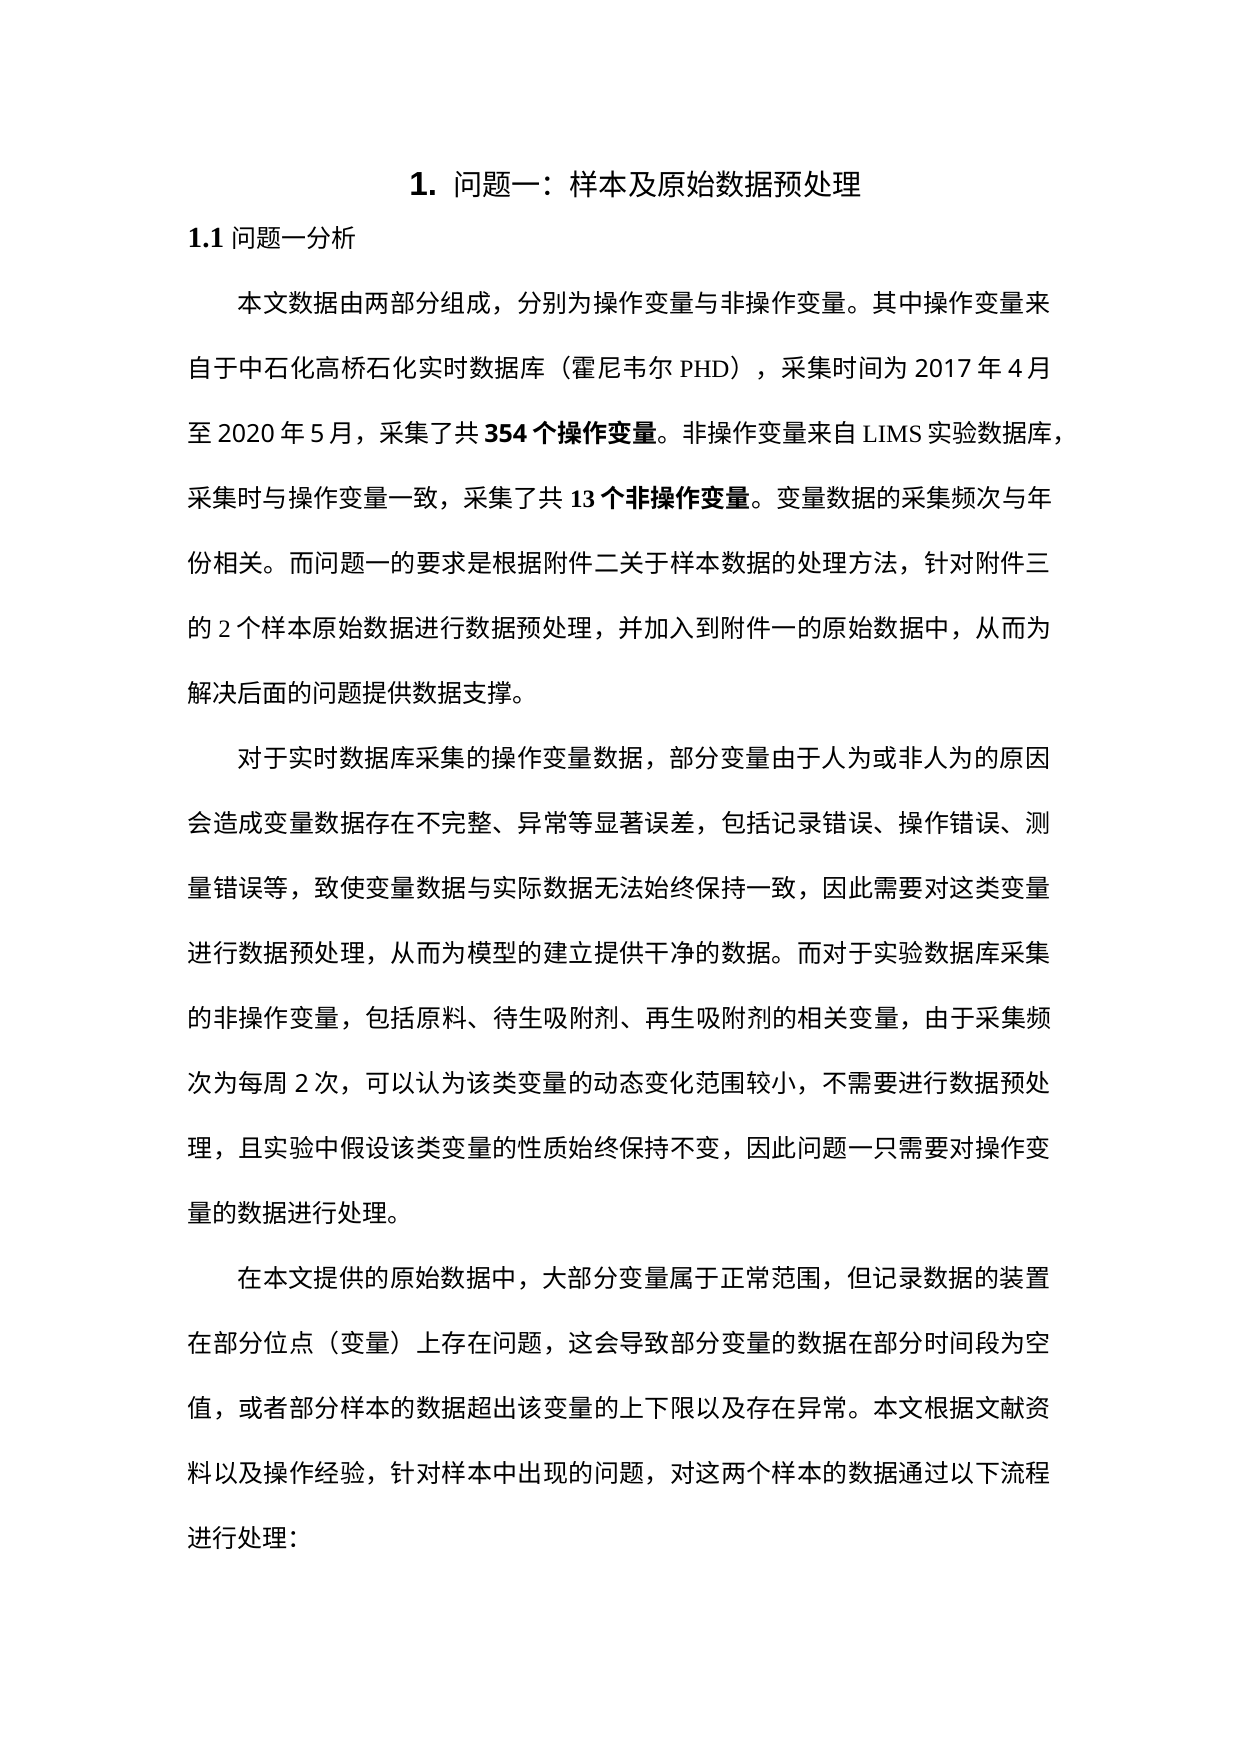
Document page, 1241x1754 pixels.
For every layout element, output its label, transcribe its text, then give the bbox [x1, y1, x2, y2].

text 在本文提供的原始数据中，大部分变量属于正常范围，但记录数据的装置在部分位点（变量）上存在问题，这会导致部分变量的数据在部分时间段为空值，或者部分样本的数据超出该变量的上下限以及存在异常。本文根据文献资料以及操作经验，针对样本中出现的问题，对这两个样本的数据通过以下流程进行处理： [187, 1244, 1053, 1569]
text 对于实时数据库采集的操作变量数据，部分变量由于人为或非人为的原因会造成变量数据存在不完整、异常等显著误差，包括记录错误、操作错误、测量错误等，致使变量数据与实际数据无法始终保持一致，因此需要对这类变量进行数据预处理，从而为模型的建立提供干净的数据。而对于实验数据库采集的非操作变量，包括原料、待生吸附剂、再生吸附剂的相关变量，由于采集频次为每周2次，可以认为该类变量的动态变化范围较小，不需要进行数据预处理，且实验中假设该类变量的性质始终保持不变，因此问题一只需要对操作变量的数据进行处理。 [187, 724, 1053, 1244]
text 本文数据由两部分组成，分别为操作变量与非操作变量。其中操作变量来自于中石化高桥石化实时数据库（霍尼韦尔PHD），采集时间为2017年4月至2020年5月，采集了共354个操作变量。非操作变量来自LIMS实验数据库，采集时与操作变量一致，采集了共13个非操作变量。变量数据的采集频次与年份相关。而问题一的要求是根据附件二关于样本数据的处理方法，针对附件三的2个样本原始数据进行数据预处理，并加入到附件一的原始数据中，从而为解决后面的问题提供数据支撑。 [187, 269, 1053, 724]
text 问题一分析 [187, 204, 1053, 269]
text 问题一：样本及原始数据预处理 [218, 162, 1053, 204]
